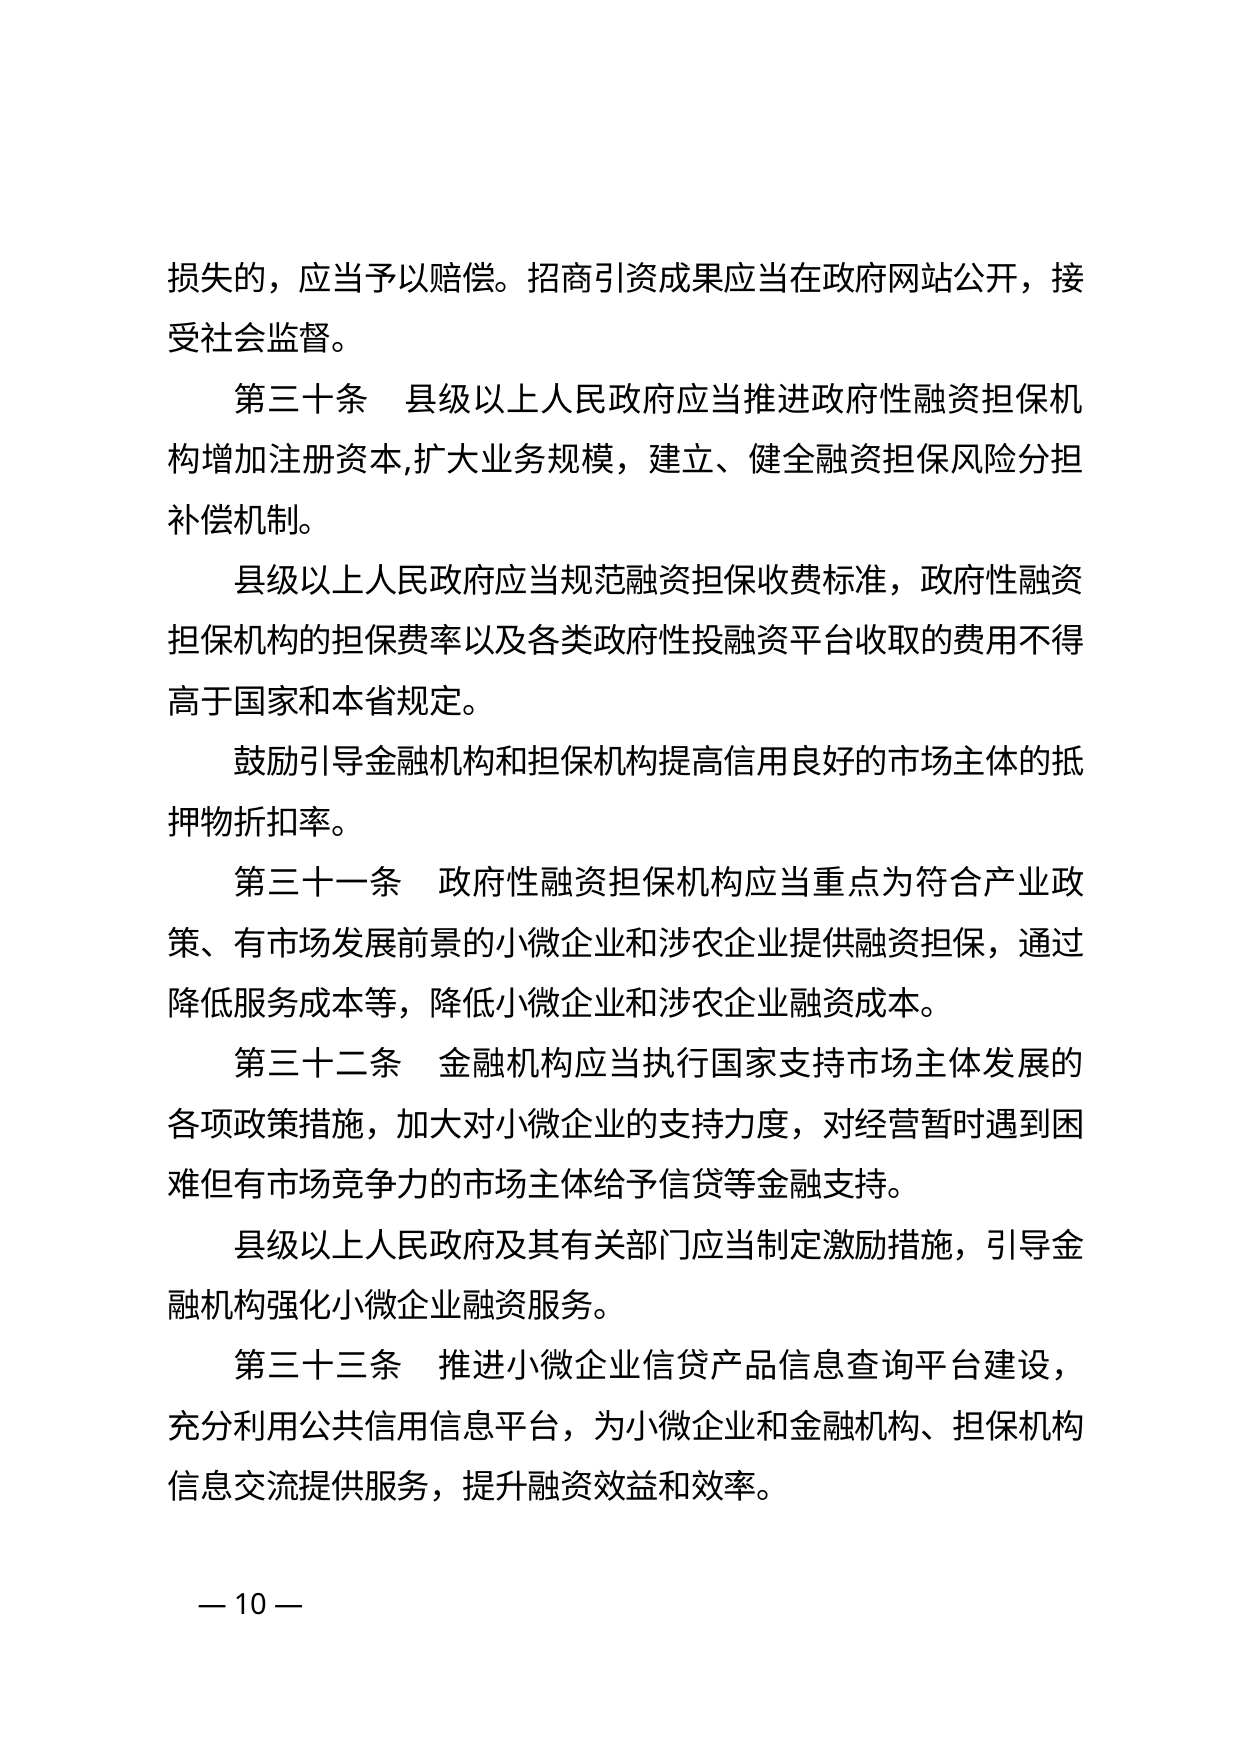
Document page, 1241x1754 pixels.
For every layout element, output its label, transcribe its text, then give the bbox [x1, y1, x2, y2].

text 鼓励引导金融机构和担保机构提高信用良好的市场主体的抵押物折扣率。 [168, 725, 1084, 846]
text 第三十二条 金融机构应当执行国家支持市场主体发展的各项政策措施，加大对小微企业的支持力度，对经营暂时遇到困难但有市场竞争力的市场主体给予信贷等金融支持。 [168, 1027, 1084, 1209]
text 第三十一条 政府性融资担保机构应当重点为符合产业政策、有市场发展前景的小微企业和涉农企业提供融资担保，通过降低服务成本等，降低小微企业和涉农企业融资成本。 [168, 846, 1084, 1027]
text 县级以上人民政府应当规范融资担保收费标准，政府性融资担保机构的担保费率以及各类政府性投融资平台收取的费用不得高于国家和本省规定。 [168, 544, 1084, 725]
text 县级以上人民政府及其有关部门应当制定激励措施，引导金融机构强化小微企业融资服务。 [168, 1209, 1084, 1329]
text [168, 242, 1084, 363]
text 第三十条 县级以上人民政府应当推进政府性融资担保机构增加注册资本,扩大业务规模，建立、健全融资担保风险分担补偿机制。 [168, 363, 1084, 544]
text 第三十三条 推进小微企业信贷产品信息查询平台建设，充分利用公共信用信息平台，为小微企业和金融机构、担保机构信息交流提供服务，提升融资效益和效率。 [168, 1329, 1084, 1511]
